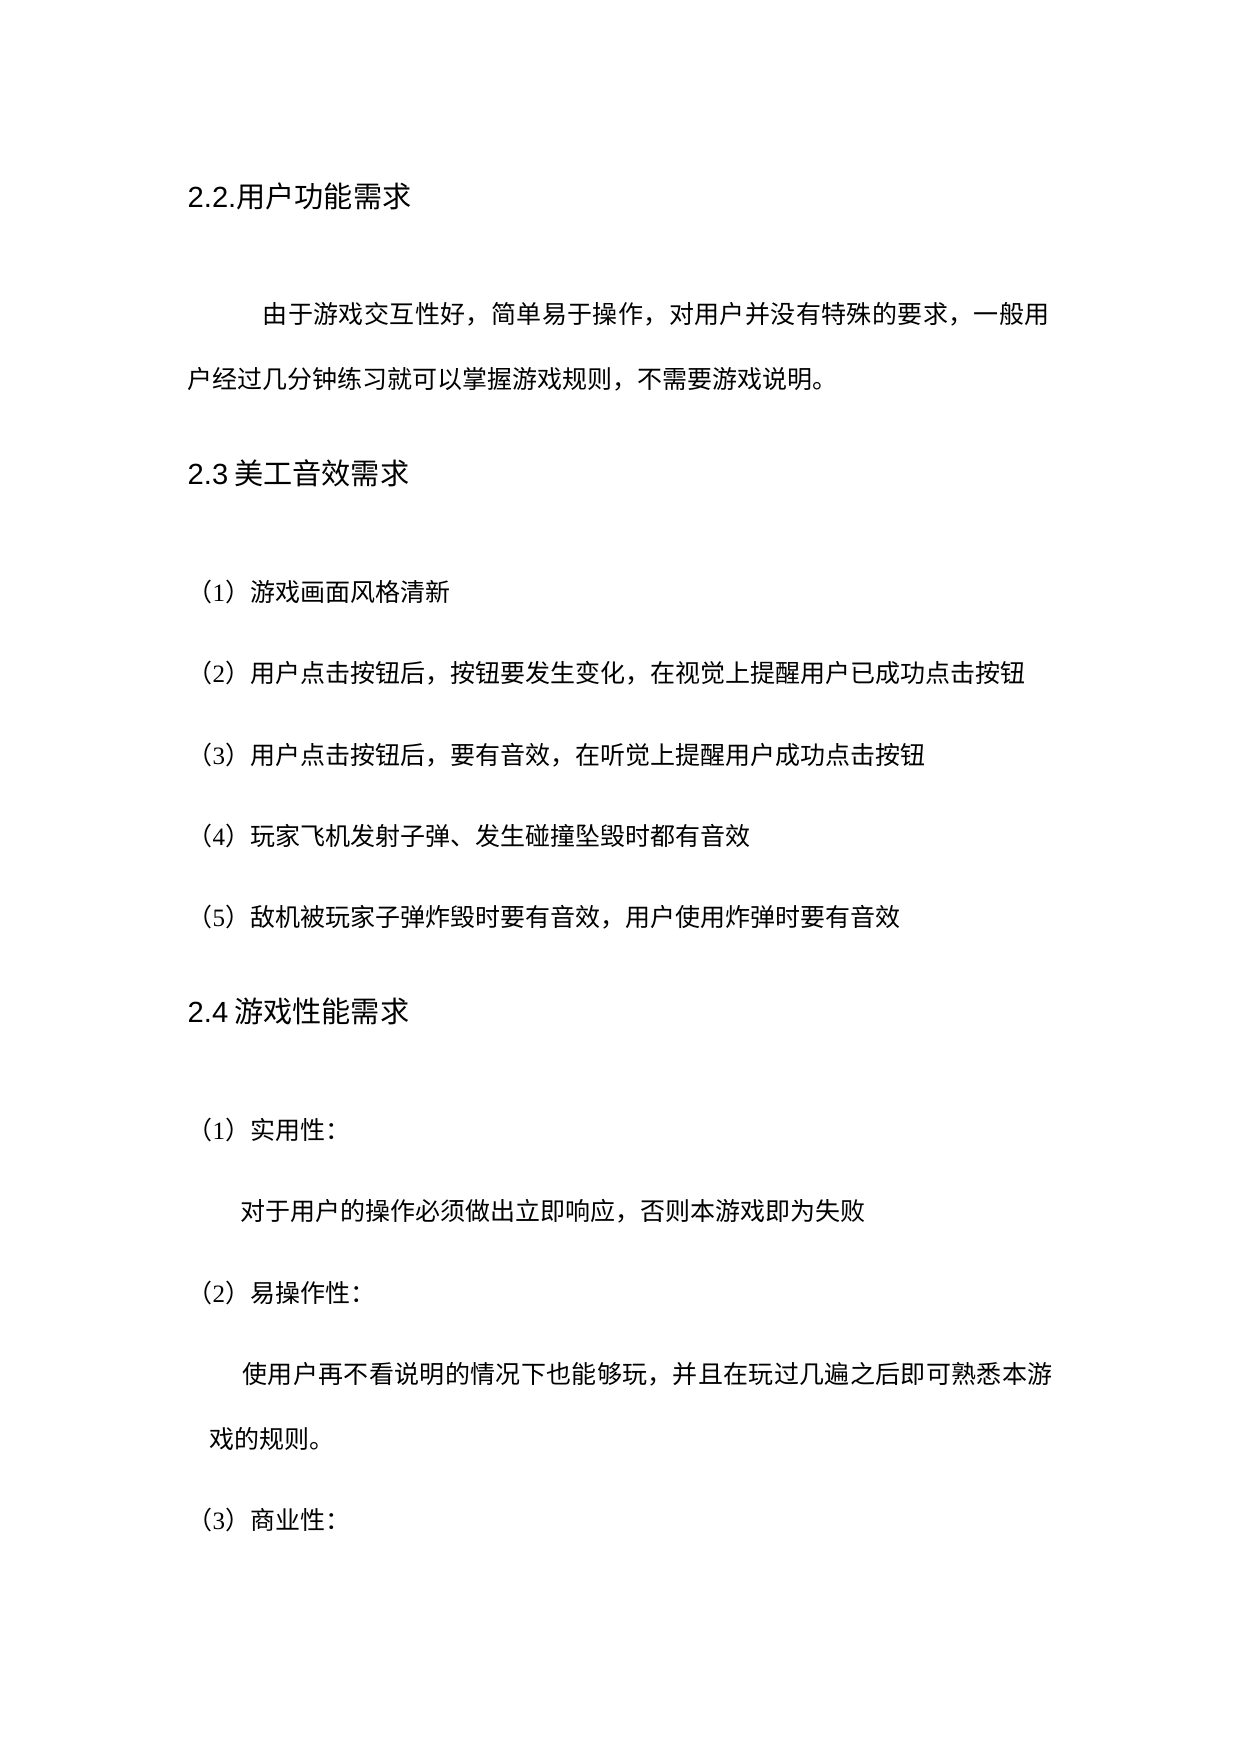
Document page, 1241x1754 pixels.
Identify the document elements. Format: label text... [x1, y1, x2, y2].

subtitle 2.3美工音效需求 [187, 439, 1053, 504]
subtitle 2.2.用户功能需求 [187, 162, 1053, 227]
list 玩家飞机发射子弹、发生碰撞坠毁时都有音效 [187, 802, 1053, 867]
list 由于游戏交互性好，简单易于操作，对用户并没有特殊的要求，一般用户经过几分钟练习就可以掌握游戏规则，不需要游戏说明。 [187, 280, 1053, 410]
list 游戏画面风格清新 [187, 558, 1053, 623]
list 实用性： [187, 1096, 1053, 1161]
list 敌机被玩家子弹炸毁时要有音效，用户使用炸弹时要有音效 [187, 883, 1053, 948]
list 用户点击按钮后，按钮要发生变化，在视觉上提醒用户已成功点击按钮 [187, 639, 1053, 704]
list 对于用户的操作必须做出立即响应，否则本游戏即为失败 [209, 1177, 1053, 1242]
list 商业性： [187, 1486, 1053, 1551]
subtitle 2.4游戏性能需求 [187, 978, 1053, 1043]
list 易操作性： [187, 1259, 1053, 1324]
list 使用户再不看说明的情况下也能够玩，并且在玩过几遍之后即可熟悉本游戏的规则。 [209, 1340, 1053, 1470]
list 用户点击按钮后，要有音效，在听觉上提醒用户成功点击按钮 [187, 721, 1053, 786]
